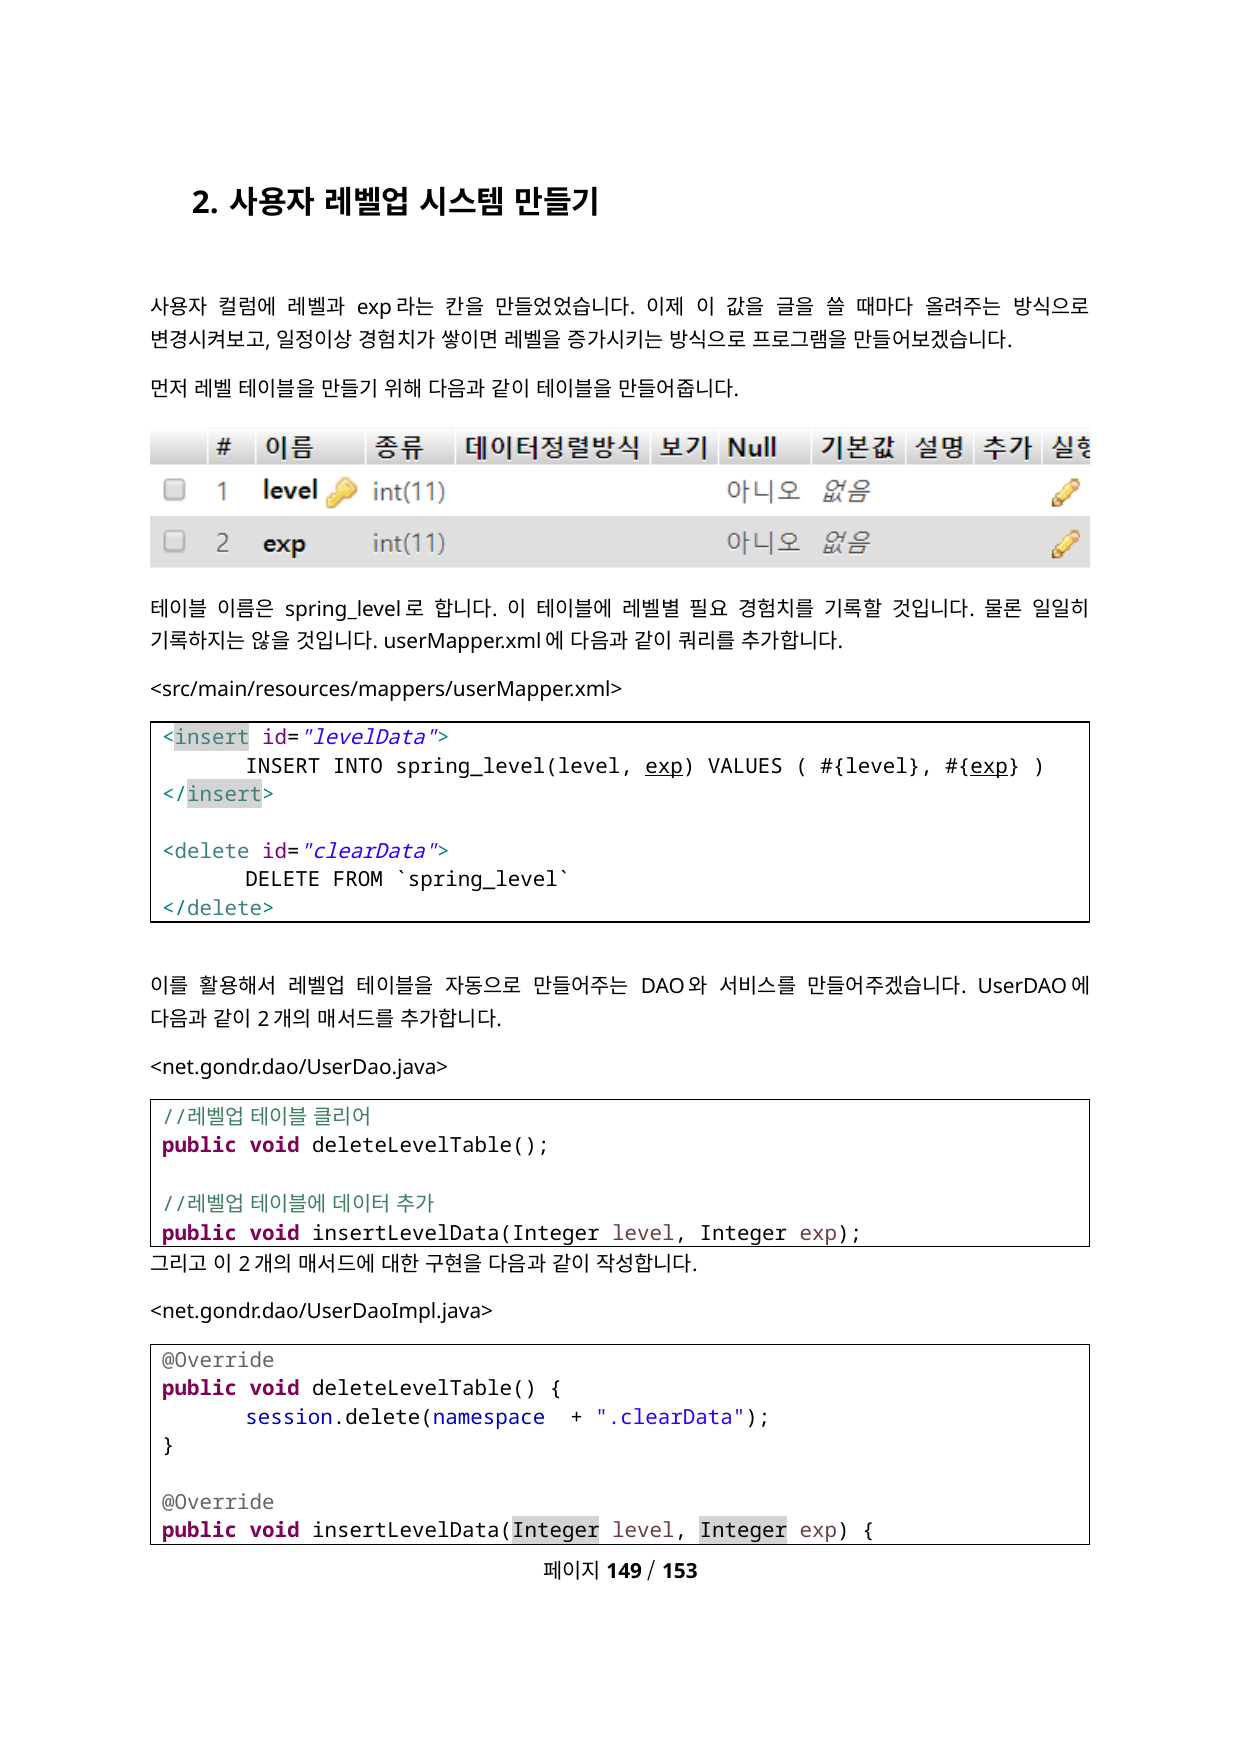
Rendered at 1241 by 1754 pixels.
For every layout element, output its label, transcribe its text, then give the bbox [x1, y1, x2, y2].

text <net.gondr.dao/UserDaoImpl.java> [150, 1297, 1090, 1325]
text 먼저 레벨 테이블을 만들기 위해 다음과 같이 테이블을 만들어줍니다. [150, 372, 1090, 402]
text <net.gondr.dao/UserDao.java> [150, 1052, 1090, 1080]
list 사용자 레벨업 시스템 만들기 [192, 177, 1090, 223]
text 사용자 컬럼에 레벨과 exp라는 칸을 만들었었습니다. 이제 이 값을 글을 쓸 때마다 올려주는 방식으로 변경시켜보고, 일정이상 경험치가 쌓이면 레벨을 증가시키는 방식으로 프로그램을 만들어보겠습니다. [150, 290, 1090, 353]
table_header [151, 1345, 1089, 1544]
text <src/main/resources/mappers/userMapper.xml> [150, 674, 1090, 702]
table_header <insert id="levelData"> INSERT INTO spring_level(level, exp) VALUES ( #{level}, #{exp} ) </insert> <delete id="clearData"> DELETE FROM `spring_level` </delete> [151, 723, 1089, 921]
table_header //레벨업 테이블 클리어 public void deleteLevelTable(); //레벨업 테이블에 데이터 추가 public void insertLevelData(Integer level, Integer exp); [151, 1100, 1089, 1246]
text 이를 활용해서 레벨업 테이블을 자동으로 만들어주는 DAO와 서비스를 만들어주겠습니다. UserDAO에 다음과 같이 2개의 매서드를 추가합니다. [150, 970, 1090, 1033]
picture [150, 421, 1091, 574]
text 테이블 이름은 spring_level로 합니다. 이 테이블에 레벨별 필요 경험치를 기록할 것입니다. 물론 일일히 기록하지는 않을 것입니다. userMapper.xml에 다음과 같이 쿼리를 추가합니다. [150, 592, 1090, 655]
text 그리고 이 2개의 매서드에 대한 구현을 다음과 같이 작성합니다. [150, 1247, 1090, 1277]
